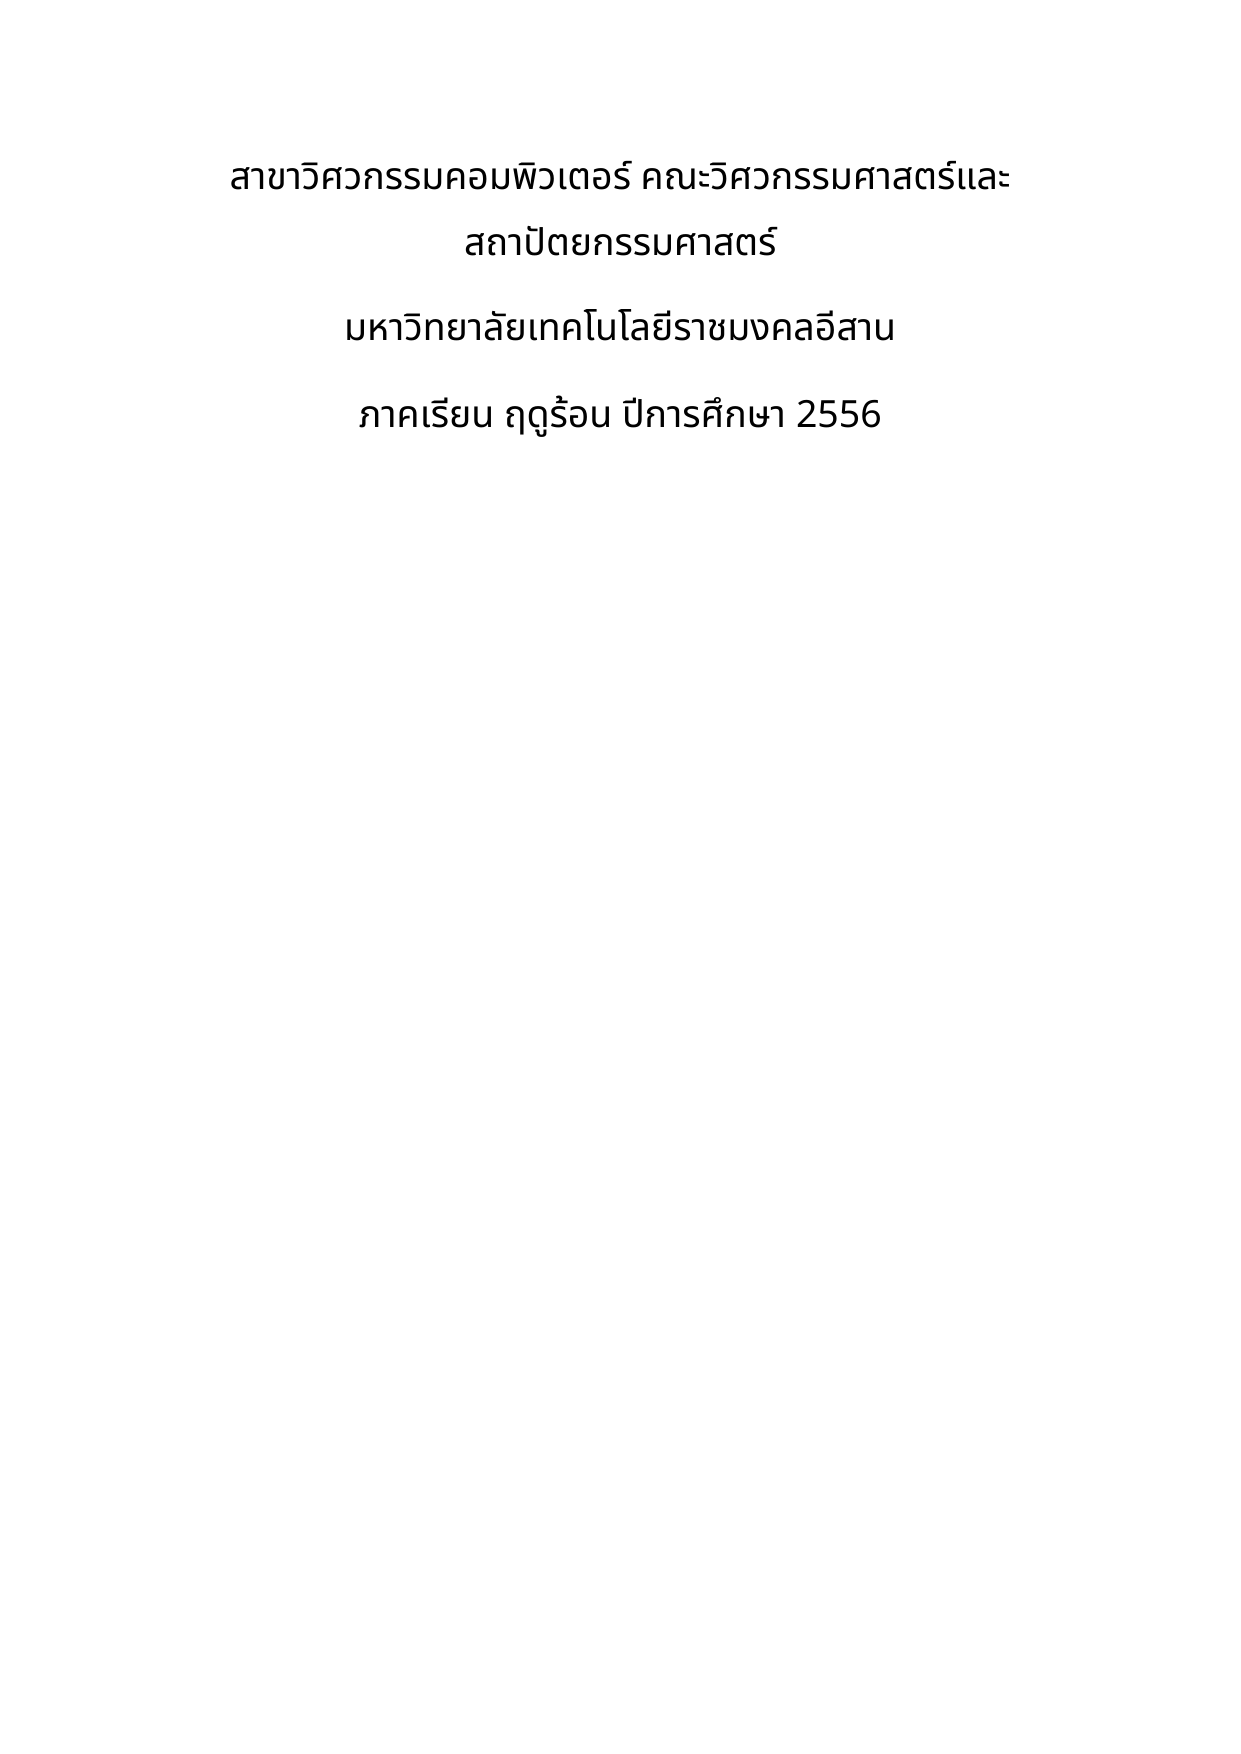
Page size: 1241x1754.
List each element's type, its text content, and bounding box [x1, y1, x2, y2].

text มหาวิทยาลัยเทคโนโลยีราชมงคลอีสาน [150, 301, 1090, 358]
text สาขาวิศวกรรมคอมพิวเตอร์ คณะวิศวกรรมศาสตร์และสถาปัตยกรรมศาสตร์ [150, 150, 1090, 272]
text ภาคเรียน ฤดูร้อน ปีการศึกษา 2556 [150, 387, 1090, 444]
